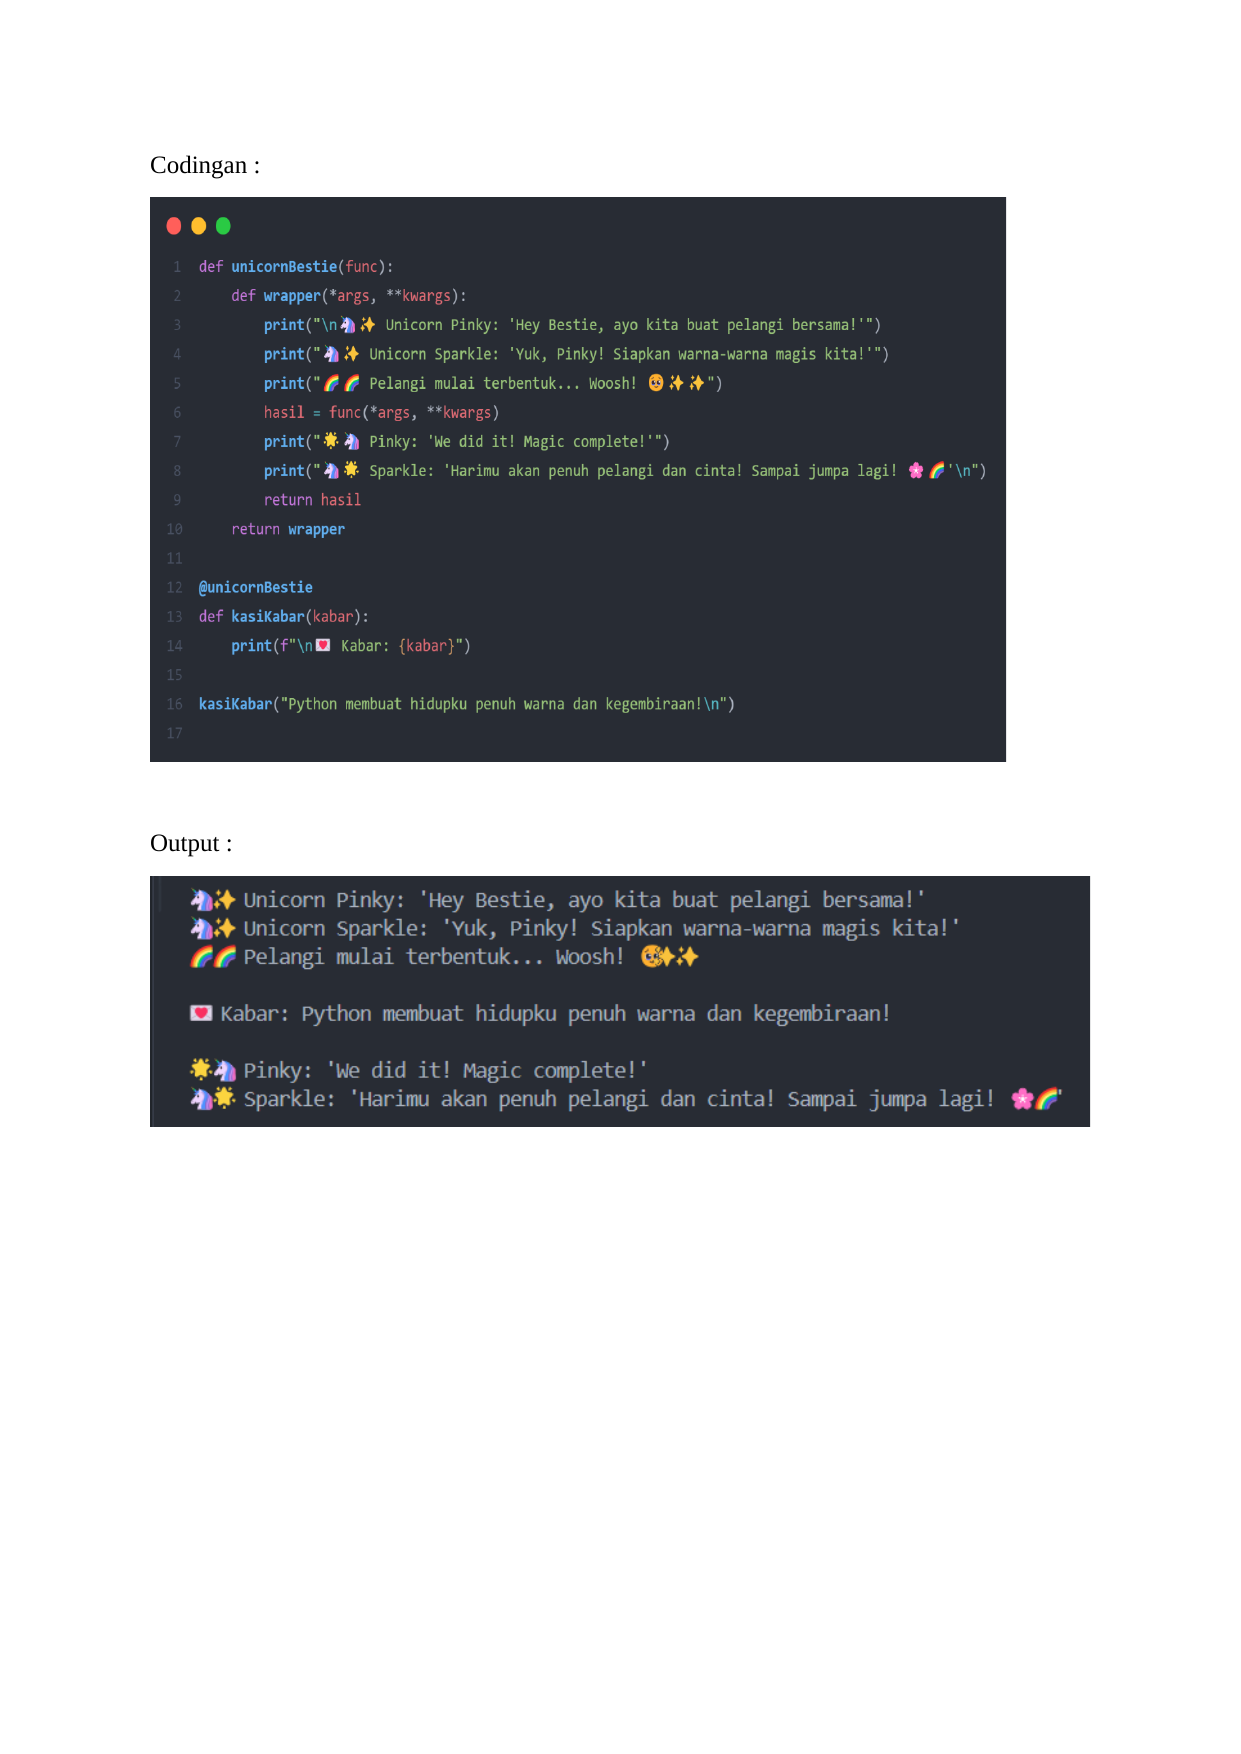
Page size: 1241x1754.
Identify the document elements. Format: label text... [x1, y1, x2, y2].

text Output : [150, 828, 1090, 857]
picture [150, 197, 1007, 762]
picture [150, 876, 1091, 1127]
text Codingan : [150, 150, 1090, 179]
